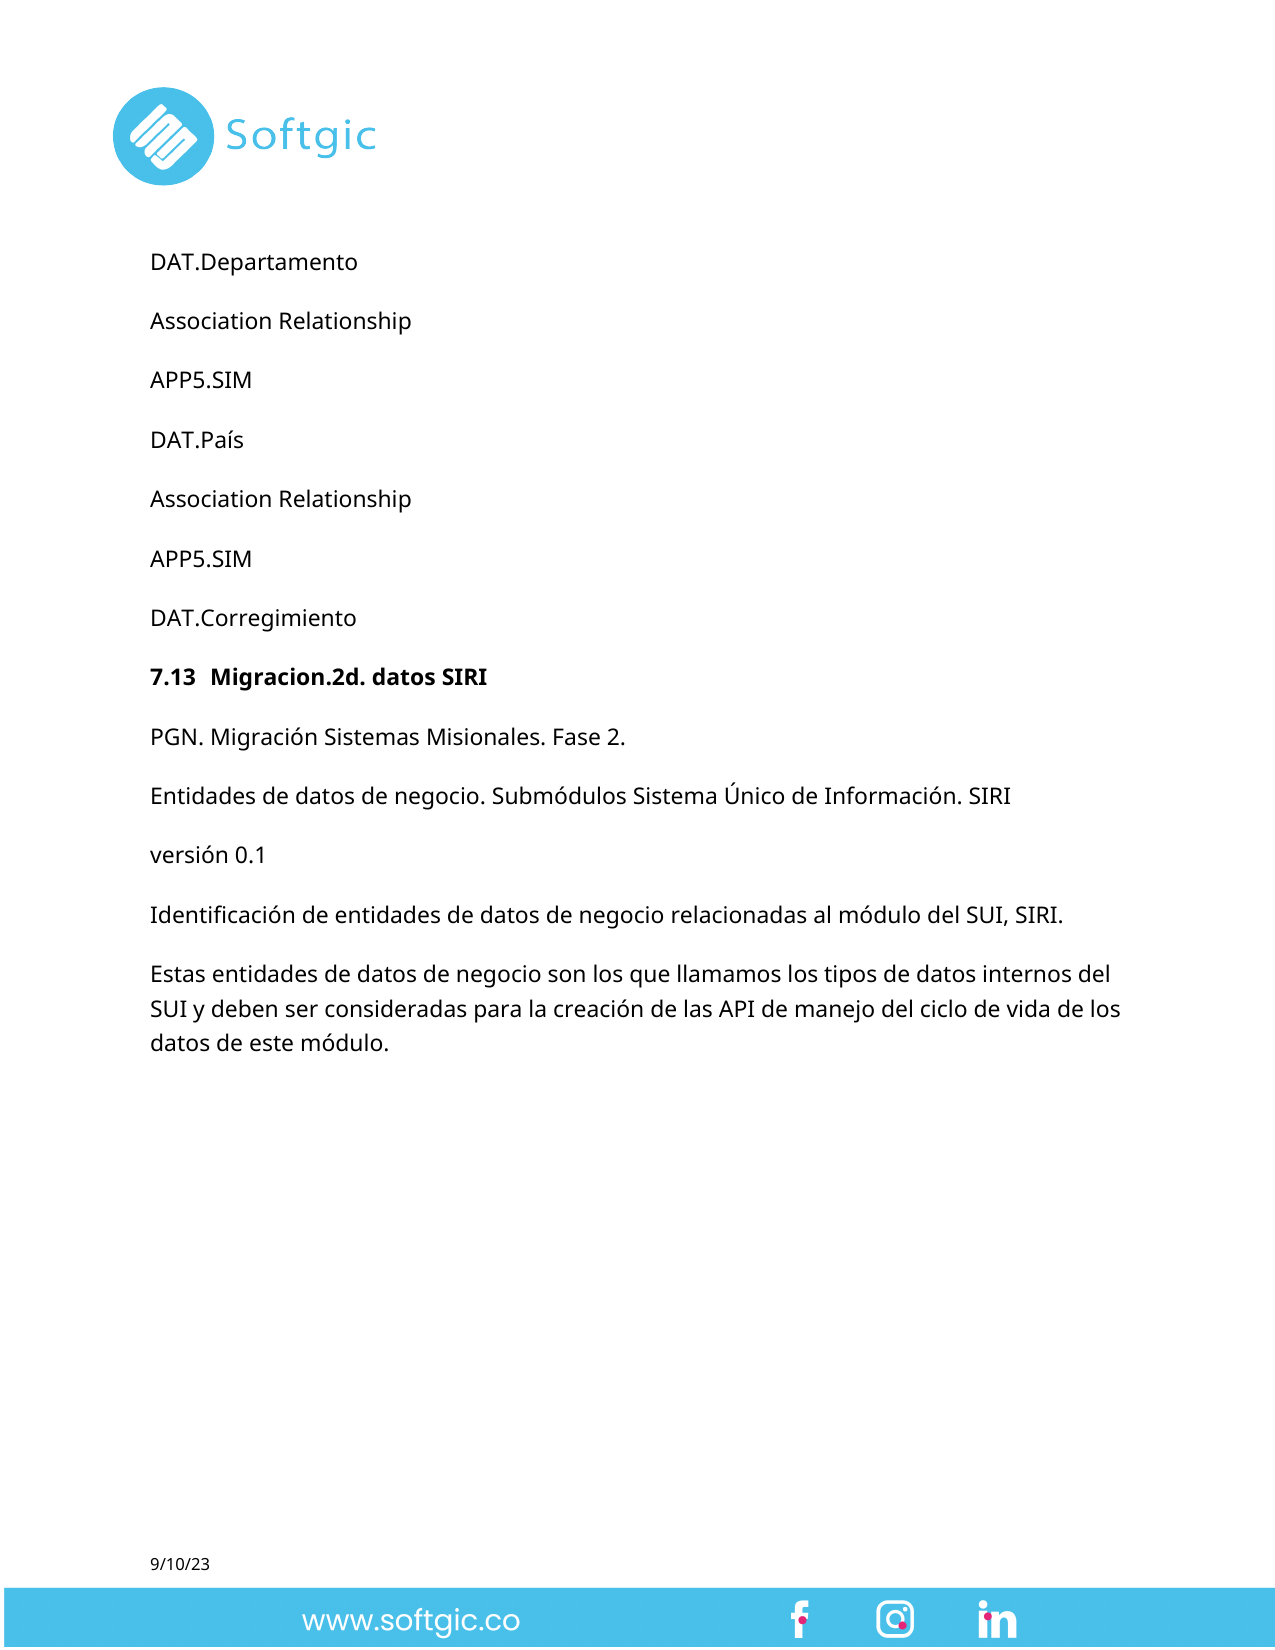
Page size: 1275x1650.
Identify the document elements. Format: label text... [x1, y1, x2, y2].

text versión 0.1 [150, 839, 1125, 871]
text DAT.País [150, 424, 1125, 455]
text DAT.Corregimiento [150, 602, 1125, 633]
picture [4, 0, 1275, 1647]
text APP5.SIM [150, 543, 1125, 574]
text APP5.SIM [150, 364, 1125, 396]
text Association Relationship [150, 483, 1125, 514]
subtitle Migracion.2d. datos SIRI [150, 661, 1125, 693]
text Association Relationship [150, 305, 1125, 336]
text DAT.Departamento [150, 246, 1125, 277]
text PGN. Migración Sistemas Misionales. Fase 2. [150, 721, 1125, 752]
text Entidades de datos de negocio. Submódulos Sistema Único de Información. SIRI [150, 780, 1125, 811]
text Identificación de entidades de datos de negocio relacionadas al módulo del SUI, SIRI. [150, 899, 1125, 930]
text Estas entidades de datos de negocio son los que llamamos los tipos de datos internos del SUI y deben ser consideradas para la creación de las API de manejo del ciclo de vida de los datos de este módulo. [150, 958, 1125, 1058]
